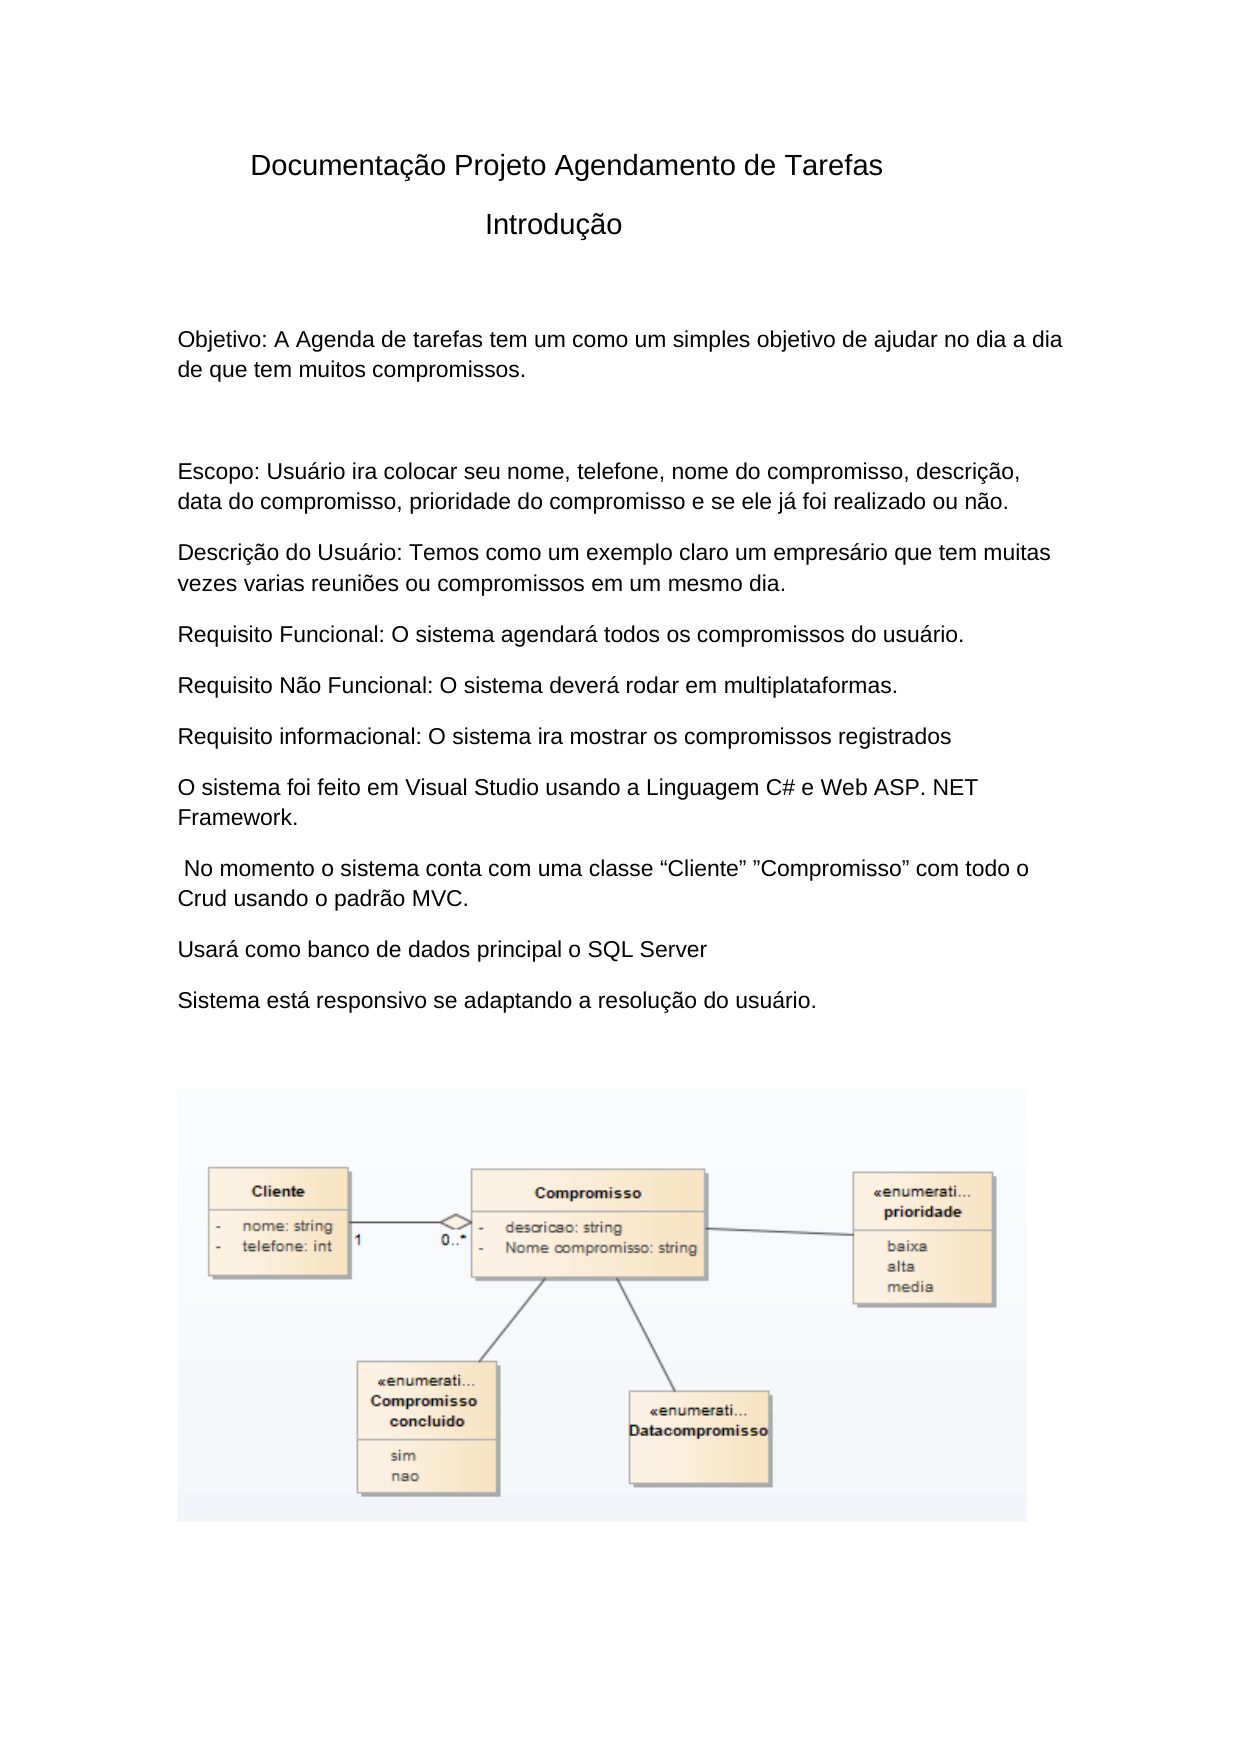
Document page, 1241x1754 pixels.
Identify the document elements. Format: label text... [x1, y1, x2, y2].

text Requisito informacional: O sistema ira mostrar os compromissos registrados [177, 723, 1063, 749]
text Requisito Funcional: O sistema agendará todos os compromissos do usuário. [177, 621, 1063, 647]
text Escopo: Usuário ira colocar seu nome, telefone, nome do compromisso, descrição, data do compromisso, prioridade do compromisso e se ele já foi realizado ou não. [177, 458, 1063, 514]
text Descrição do Usuário: Temos como um exemplo claro um empresário que tem muitas vezes varias reuniões ou compromissos em um mesmo dia. [177, 539, 1063, 596]
picture [177, 1089, 1028, 1522]
text Documentação Projeto Agendamento de Tarefas [177, 148, 1063, 181]
text No momento o sistema conta com uma classe “Cliente” ”Compromisso” com todo o Crud usando o padrão MVC. [177, 855, 1063, 911]
text Sistema está responsivo se adaptando a resolução do usuário. [177, 987, 1063, 1013]
text Objetivo: A Agenda de tarefas tem um como um simples objetivo de ajudar no dia a dia de que tem muitos compromissos. [177, 326, 1063, 382]
text O sistema foi feito em Visual Studio usando a Linguagem C# e Web ASP. NET Framework. [177, 774, 1063, 830]
text Requisito Não Funcional: O sistema deverá rodar em multiplataformas. [177, 672, 1063, 698]
text Introdução [177, 207, 1063, 241]
text Usará como banco de dados principal o SQL Server [177, 936, 1063, 962]
